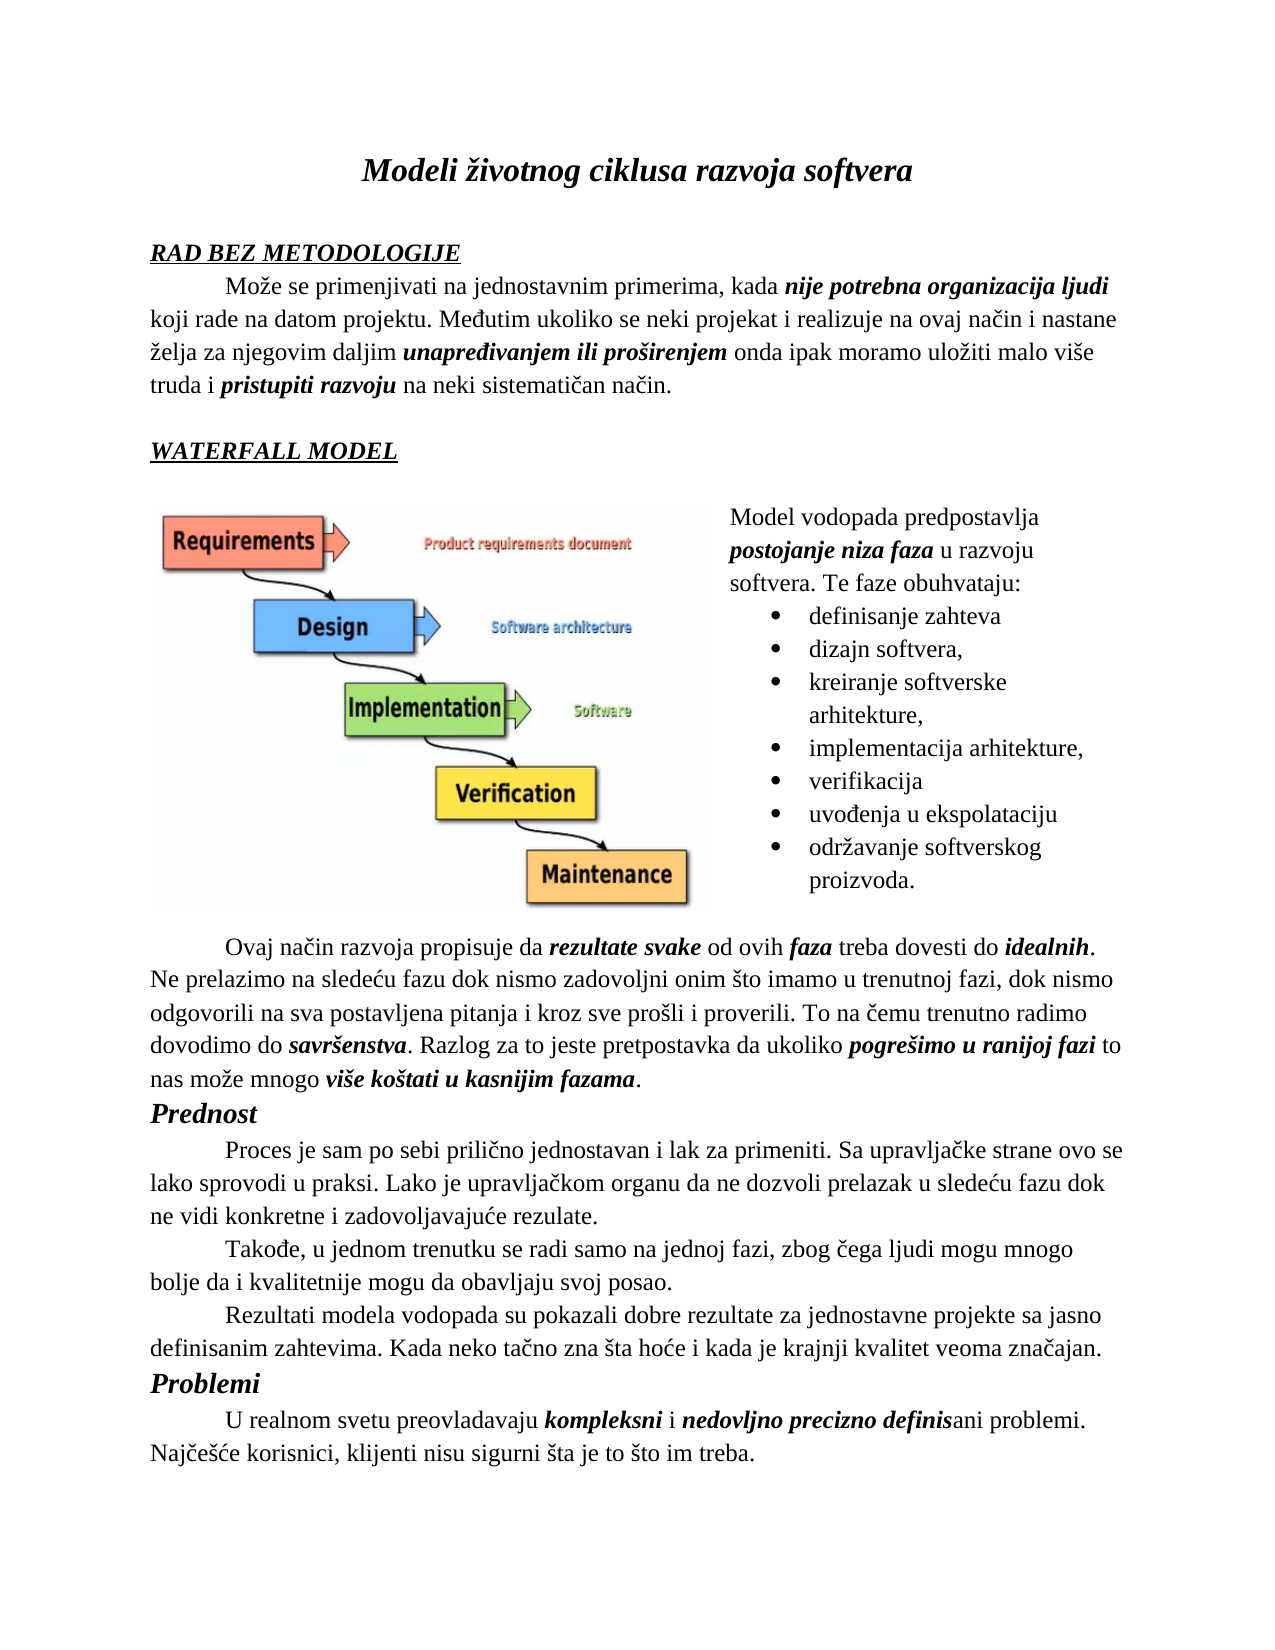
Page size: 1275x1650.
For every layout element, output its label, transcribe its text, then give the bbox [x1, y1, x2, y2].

text Model vodopada predpostavlja postojanje niza faza u razvoju softvera. Te faze obuhvataju: [711, 502, 1125, 597]
text Rezultati modela vodopada su pokazali dobre rezultate za jednostavne projekte sa jasno definisanim zahtevima. Kada neko tačno zna šta hoće i kada je krajnji kvalitet veoma značajan. [150, 1300, 1125, 1362]
text Problemi [150, 1366, 1125, 1400]
text Modeli životnog ciklusa razvoja softvera [150, 150, 1125, 188]
text U realnom svetu preovladavaju kompleksni i nedovljno precizno definisani problemi. Najčešće korisnici, klijenti nisu sigurni šta je to što im treba. [150, 1405, 1125, 1467]
list kreiranje softverske arhitekture, [711, 667, 1125, 729]
list implementacija arhitekture, [711, 733, 1125, 762]
text Prednost [150, 1097, 1125, 1130]
text Ovaj način razvoja propisuje da rezultate svake od ovih faza treba dovesti do idealnih. Ne prelazimo na sledeću fazu dok nismo zadovoljni onim što imamo u trenutnoj fazi, dok nismo odgovorili na sva postavljena pitanja i kroz sve prošli i proverili. To na čemu trenutno radimo dovodimo do savršenstva. Razlog za to jeste pretpostavka da ukoliko pogrešimo u ranijoj fazi to nas može mnogo više koštati u kasnijim fazama. [150, 932, 1125, 1092]
list uvođenja u ekspolataciju [711, 799, 1125, 828]
text WATERFALL MODEL [150, 436, 1125, 465]
text RAD BEZ METODOLOGIJE [150, 238, 1125, 267]
list dizajn softvera, [711, 634, 1125, 663]
list definisanje zahteva [711, 601, 1125, 630]
text Proces je sam po sebi prilično jednostavan i lak za primeniti. Sa upravljačke strane ovo se lako sprovodi u praksi. Lako je upravljačkom organu da ne dozvoli prelazak u sledeću fazu dok ne vidi konkretne i zadovoljavajuće rezulate. [150, 1135, 1125, 1230]
picture [153, 502, 711, 912]
list verifikacija [711, 766, 1125, 795]
list održavanje softverskog proizvoda. [711, 832, 1125, 894]
text Takođe, u jednom trenutku se radi samo na jednoj fazi, zbog čega ljudi mogu mnogo bolje da i kvalitetnije mogu da obavljaju svoj posao. [150, 1234, 1125, 1296]
text Može se primenjivati na jednostavnim primerima, kada nije potrebna organizacija ljudi koji rade na datom projektu. Međutim ukoliko se neki projekat i realizuje na ovaj način i nastane želja za njegovim daljim unapređivanjem ili proširenjem onda ipak moramo uložiti malo više truda i pristupiti razvoju na neki sistematičan način. [150, 271, 1125, 399]
